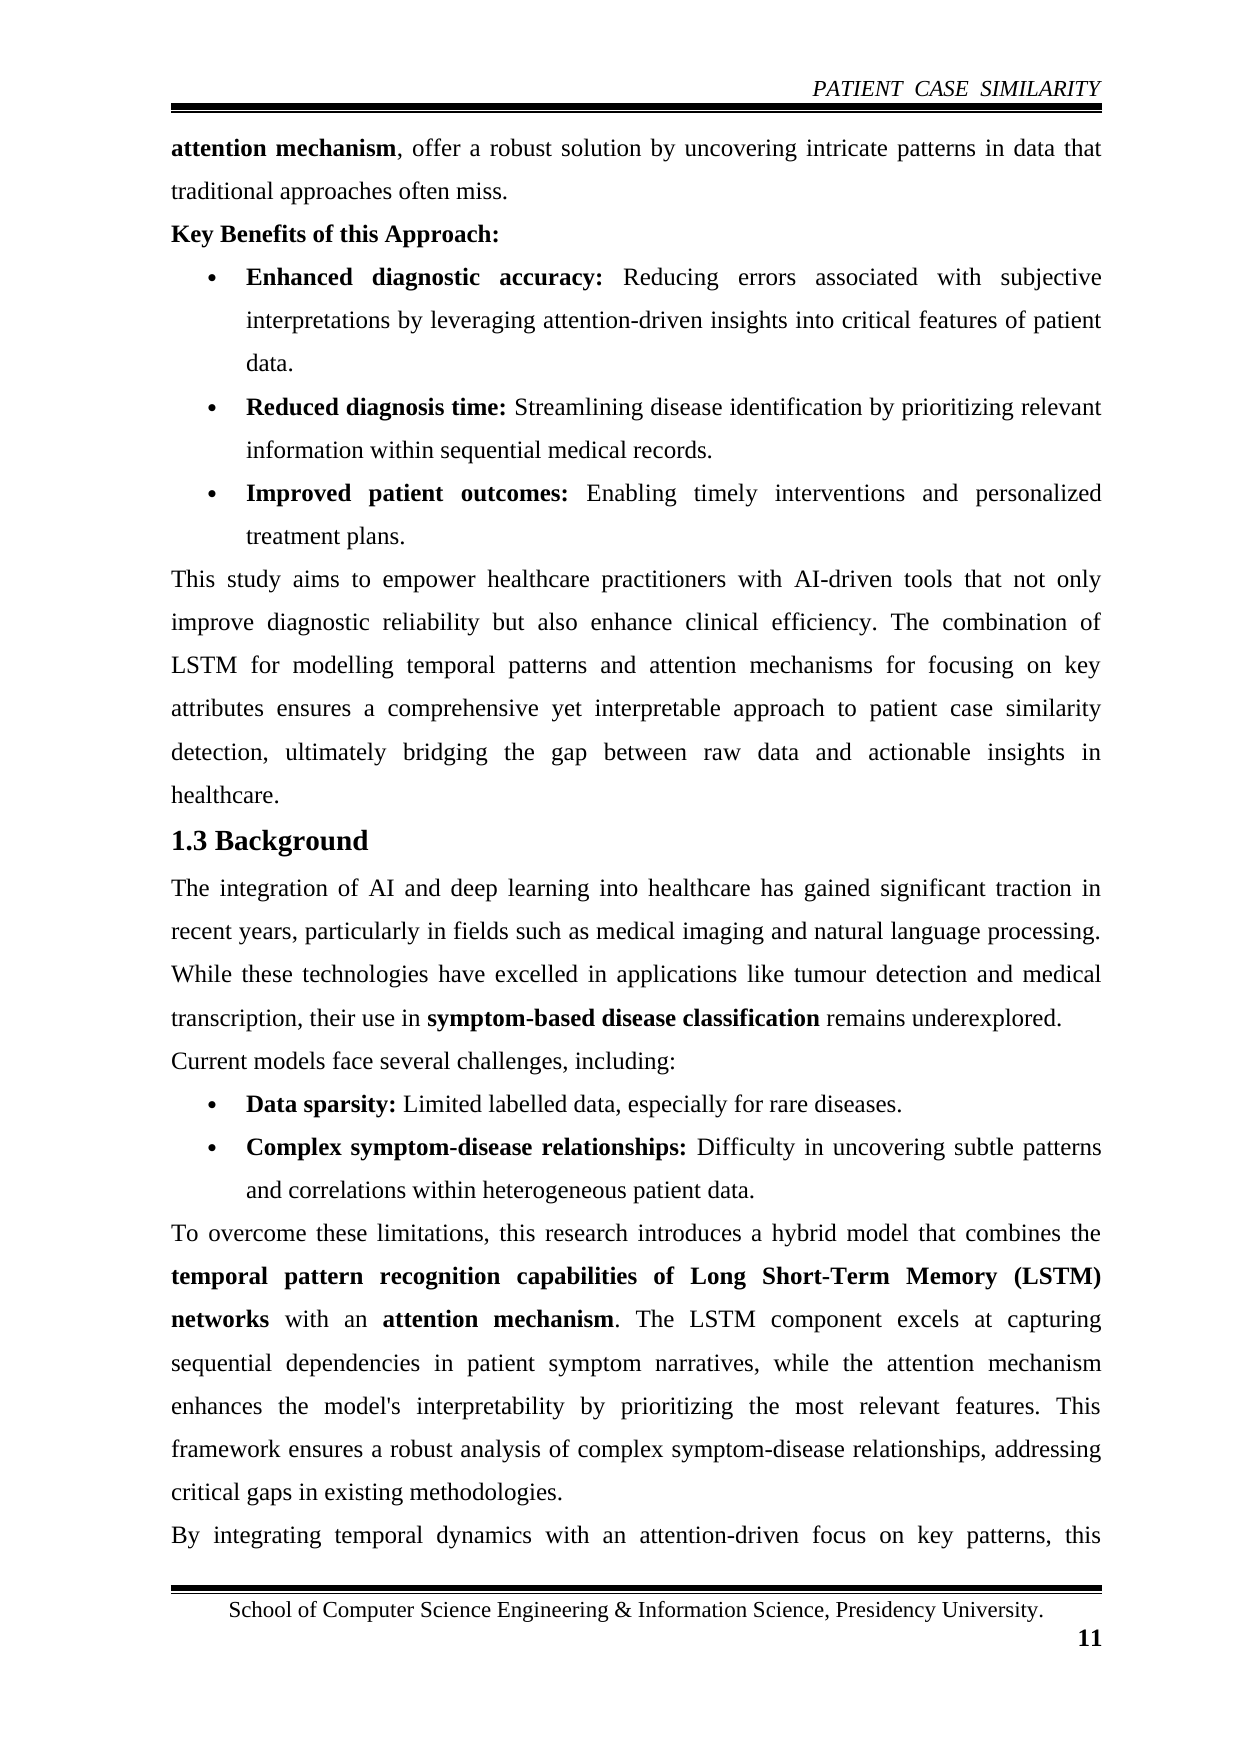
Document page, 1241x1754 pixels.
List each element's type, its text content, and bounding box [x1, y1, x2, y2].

text Current models face several challenges, including: [171, 1046, 1102, 1074]
list Enhanced diagnostic accuracy: Reducing errors associated with subjective interpretations by leveraging attention-driven insights into critical features of patient data. [208, 262, 1102, 377]
list Reduced diagnosis time: Streamlining disease identification by prioritizing relevant information within sequential medical records. [208, 392, 1102, 463]
text Key Benefits of this Approach: [171, 219, 1102, 248]
text The integration of AI and deep learning into healthcare has gained significant traction in recent years, particularly in fields such as medical imaging and natural language processing. While these technologies have excelled in applications like tumour detection and medical transcription, their use in symptom-based disease classification remains underexplored. [171, 873, 1102, 1031]
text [171, 1520, 1102, 1549]
text To overcome these limitations, this research introduces a hybrid model that combines the temporal pattern recognition capabilities of Long Short-Term Memory (LSTM) networks with an attention mechanism. The LSTM component excels at capturing sequential dependencies in patient symptom narratives, while the attention mechanism enhances the model's interpretability by prioritizing the most relevant features. This framework ensures a robust analysis of complex symptom-disease relationships, addressing critical gaps in existing methodologies. [171, 1218, 1102, 1506]
text This study aims to empower healthcare practitioners with AI-driven tools that not only improve diagnostic reliability but also enhance clinical efficiency. The combination of LSTM for modelling temporal patterns and attention mechanisms for focusing on key attributes ensures a comprehensive yet interpretable approach to patient case similarity detection, ultimately bridging the gap between raw data and actionable insights in healthcare. [171, 564, 1102, 808]
list Complex symptom-disease relationships: Difficulty in uncovering subtle patterns and correlations within heterogeneous patient data. [208, 1132, 1102, 1204]
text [171, 133, 1102, 205]
list Improved patient outcomes: Enabling timely interventions and personalized treatment plans. [208, 478, 1102, 550]
list Data sparsity: Limited labelled data, especially for rare diseases. [208, 1089, 1102, 1118]
text 1.3 Background [171, 823, 1102, 856]
